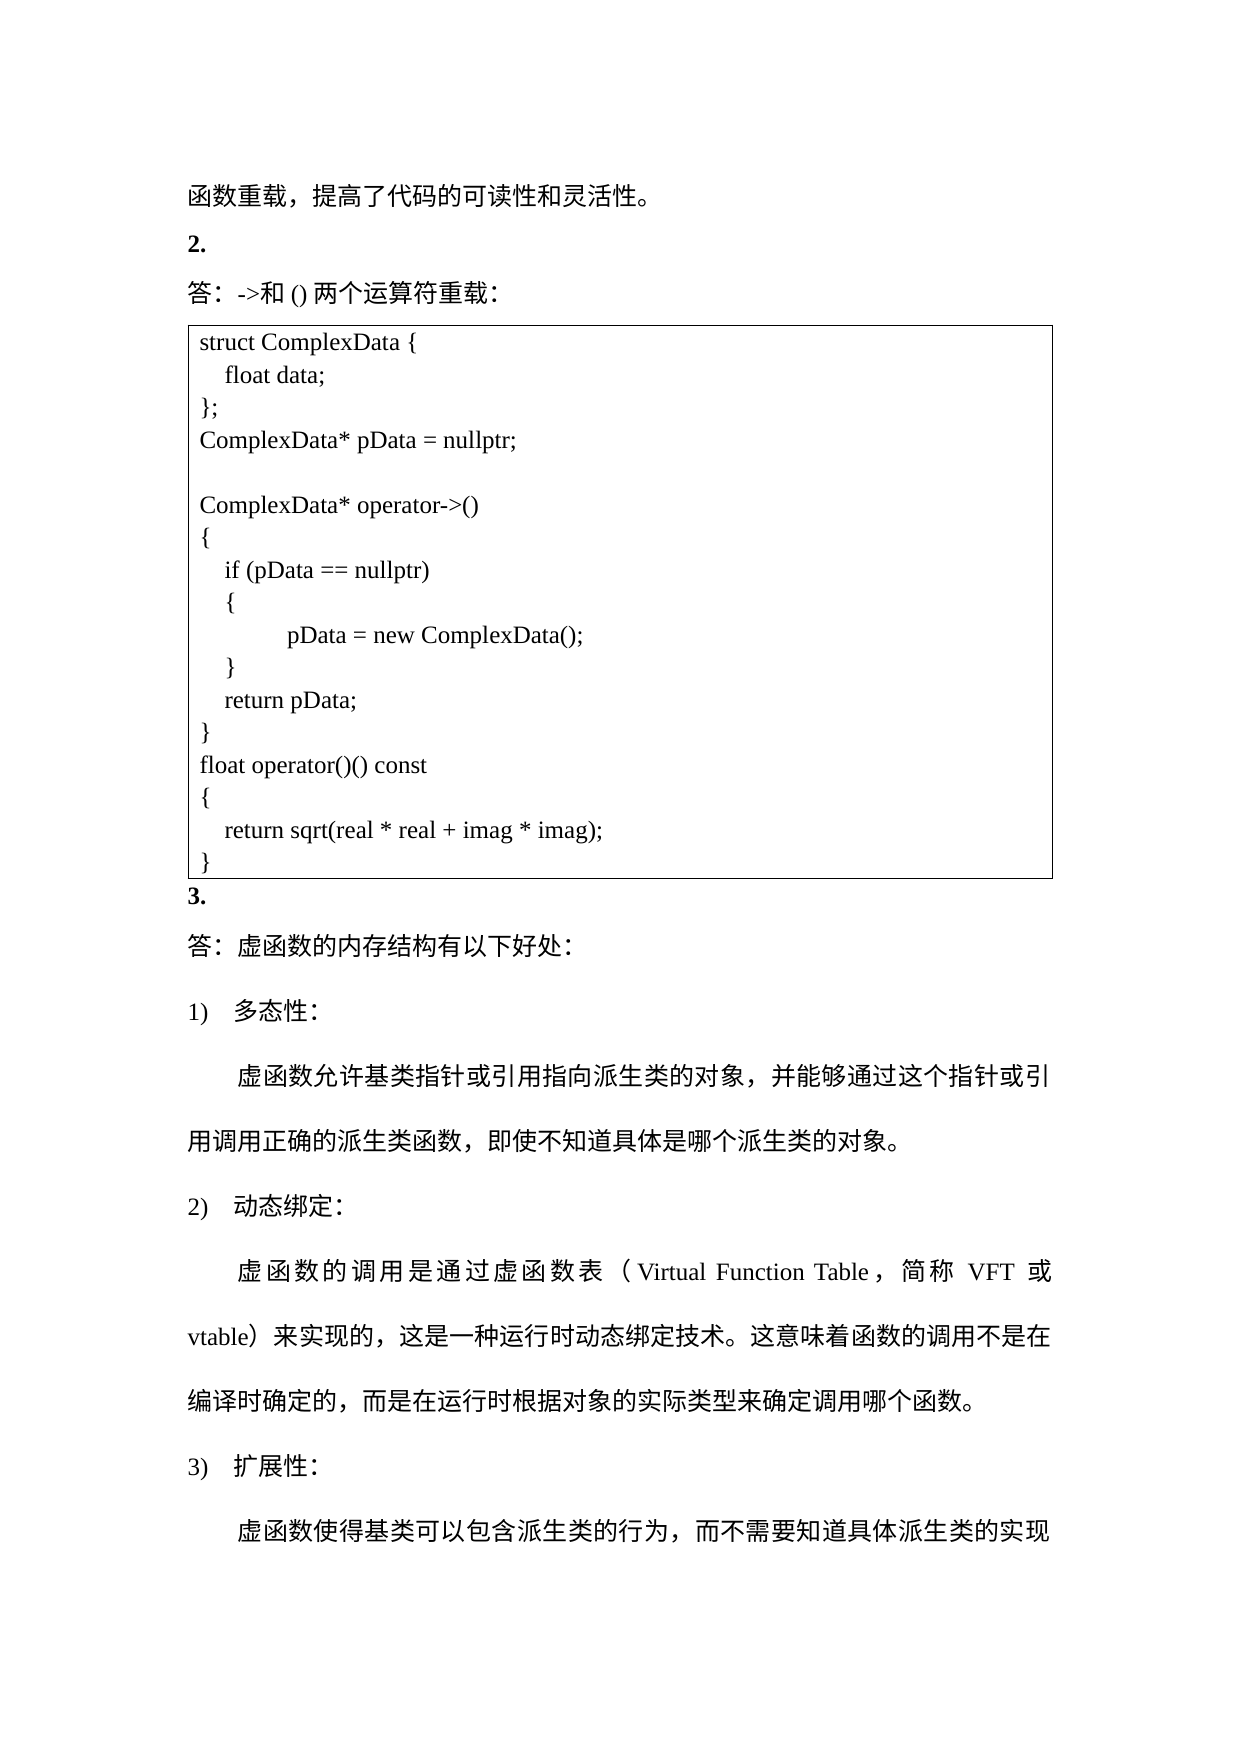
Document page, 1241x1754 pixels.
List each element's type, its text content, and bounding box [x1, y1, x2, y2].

list 多态性： [187, 977, 1053, 1042]
text 虚函数允许基类指针或引用指向派生类的对象，并能够通过这个指针或引用调用正确的派生类函数，即使不知道具体是哪个派生类的对象。 [187, 1042, 1053, 1172]
text 3. [187, 879, 1053, 912]
list 扩展性： [187, 1432, 1053, 1497]
text 2. [187, 227, 1053, 259]
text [187, 162, 1053, 227]
text 虚函数的调用是通过虚函数表（Virtual Function Table，简称 VFT 或 vtable）来实现的，这是一种运行时动态绑定技术。这意味着函数的调用不是在编译时确定的，而是在运行时根据对象的实际类型来确定调用哪个函数。 [187, 1237, 1053, 1432]
list 动态绑定： [187, 1172, 1053, 1237]
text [187, 1497, 1053, 1562]
text 答：虚函数的内存结构有以下好处： [187, 912, 1053, 977]
text 答：->和 () 两个运算符重载： [187, 259, 1053, 324]
table_header struct ComplexData { float data; }; ComplexData* pData = nullptr; ComplexData* operator->() { if (pData == nullptr) { pData = new ComplexData(); } return pData; } float operator()() const { return sqrt(real * real + imag * imag); } [189, 326, 1052, 878]
